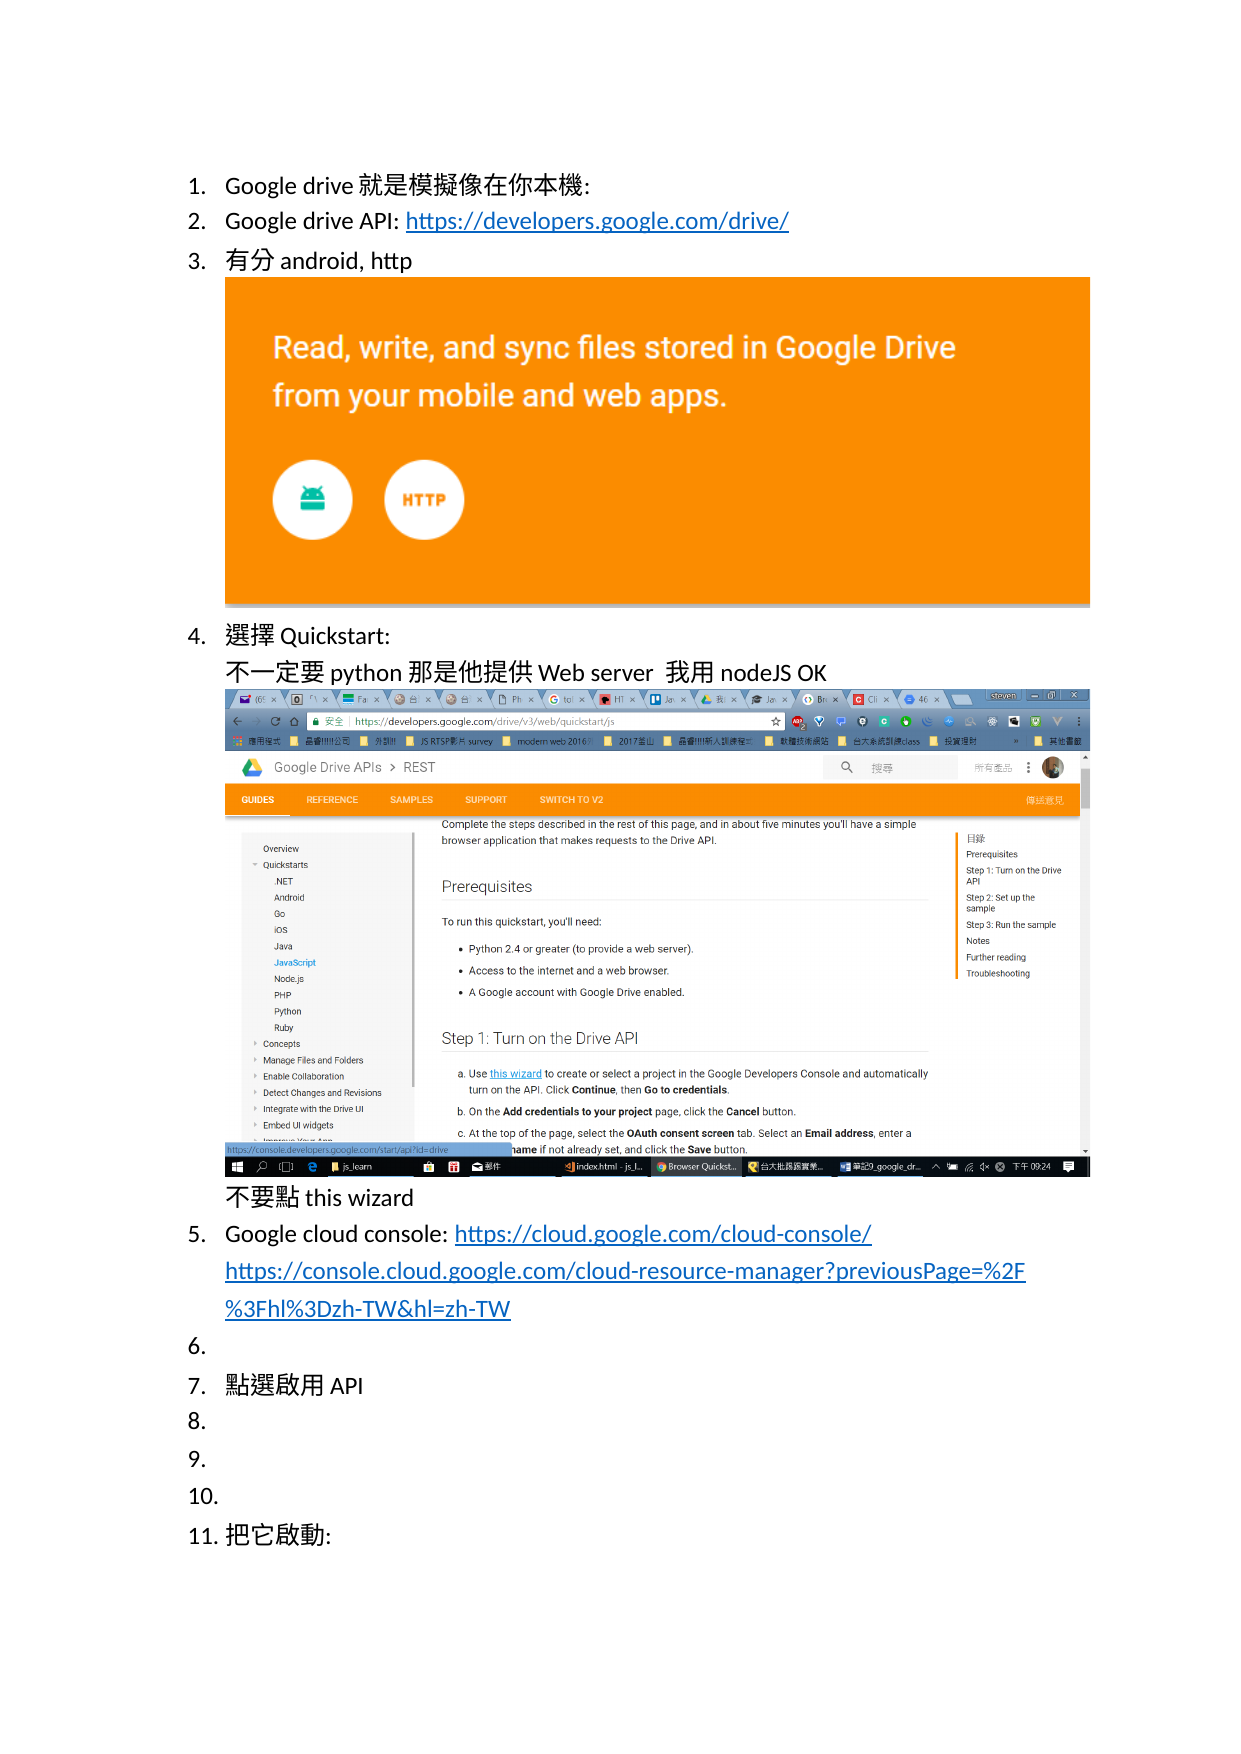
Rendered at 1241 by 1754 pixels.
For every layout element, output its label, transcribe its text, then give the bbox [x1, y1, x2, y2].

picture [225, 277, 1091, 608]
picture [225, 689, 1091, 1177]
list Google cloud console: https://cloud.google.com/cloud-console/ [187, 1214, 1053, 1252]
list 不要點this wizard [225, 1177, 1053, 1214]
list https://console.cloud.google.com/cloud-resource-manager?previousPage=%2F%3Fhl%3Dzh-TW&hl=zh-TW [225, 1252, 1053, 1327]
list 不一定要python 那是他提供Web server 我用nodeJS OK [225, 652, 1053, 689]
list 把它啟動: [187, 1514, 1053, 1552]
list Google drive就是模擬像在你本機: [187, 164, 1053, 202]
list 點選啟用API [187, 1364, 1053, 1402]
list 選擇Quickstart: [187, 614, 1053, 652]
list Google drive API: https://developers.google.com/drive/ [187, 202, 1053, 239]
